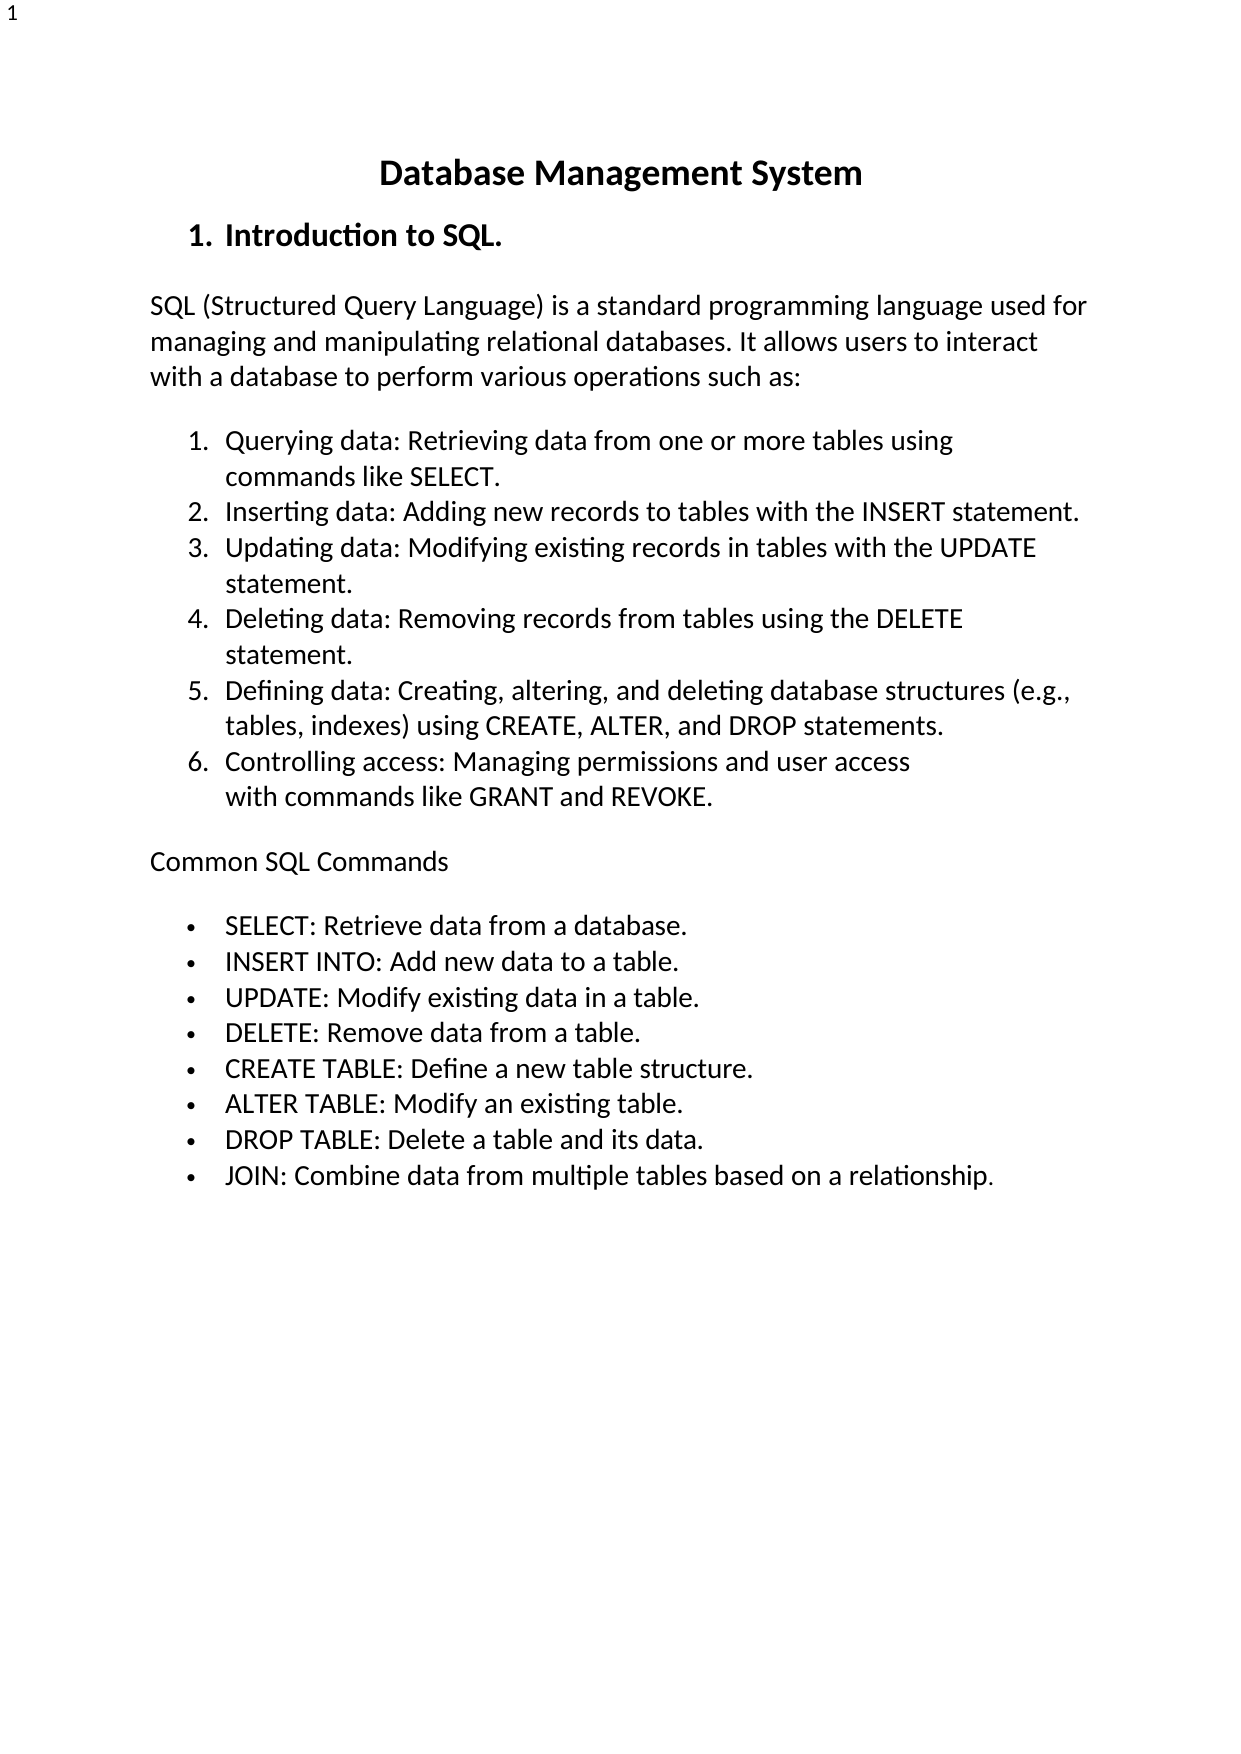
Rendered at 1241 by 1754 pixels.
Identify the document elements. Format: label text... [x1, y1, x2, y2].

list Deleting data: Removing records from tables using the DELETE statement. [187, 600, 964, 672]
list DELETE: Remove data from a table. [187, 1014, 1217, 1050]
list Inserting data: Adding new records to tables with the INSERT statement. [187, 493, 1217, 529]
list ALTER TABLE: Modify an existing table. [187, 1085, 1217, 1121]
list SELECT: Retrieve data from a database. [187, 907, 1217, 943]
list DROP TABLE: Delete a table and its data. [187, 1121, 1217, 1157]
list UPDATE: Modify existing data in a table. [187, 979, 1217, 1014]
list Updating data: Modifying existing records in tables with the UPDATE statement. [187, 529, 1037, 600]
list JOIN: Combine data from multiple tables based on a relationship. [187, 1157, 1217, 1193]
text Database Management System [379, 148, 1217, 194]
list Introduction to SQL. [187, 214, 1217, 255]
list INSERT INTO: Add new data to a table. [187, 943, 1217, 979]
list Defining data: Creating, altering, and deleting database structures (e.g., tables, indexes) using CREATE, ALTER, and DROP statements. [187, 672, 1071, 743]
list Controlling access: Managing permissions and user access with commands like GRANT and REVOKE. [187, 743, 969, 814]
list Querying data: Retrieving data from one or more tables using commands like SELECT. [187, 422, 1090, 493]
text SQL (Structured Query Language) is a standard programming language used for managing and manipulating relational databases. It allows users to interact with a database to perform various operations such as: [150, 287, 1089, 394]
text Common SQL Commands [150, 843, 1217, 879]
list CREATE TABLE: Define a new table structure. [187, 1050, 1217, 1085]
